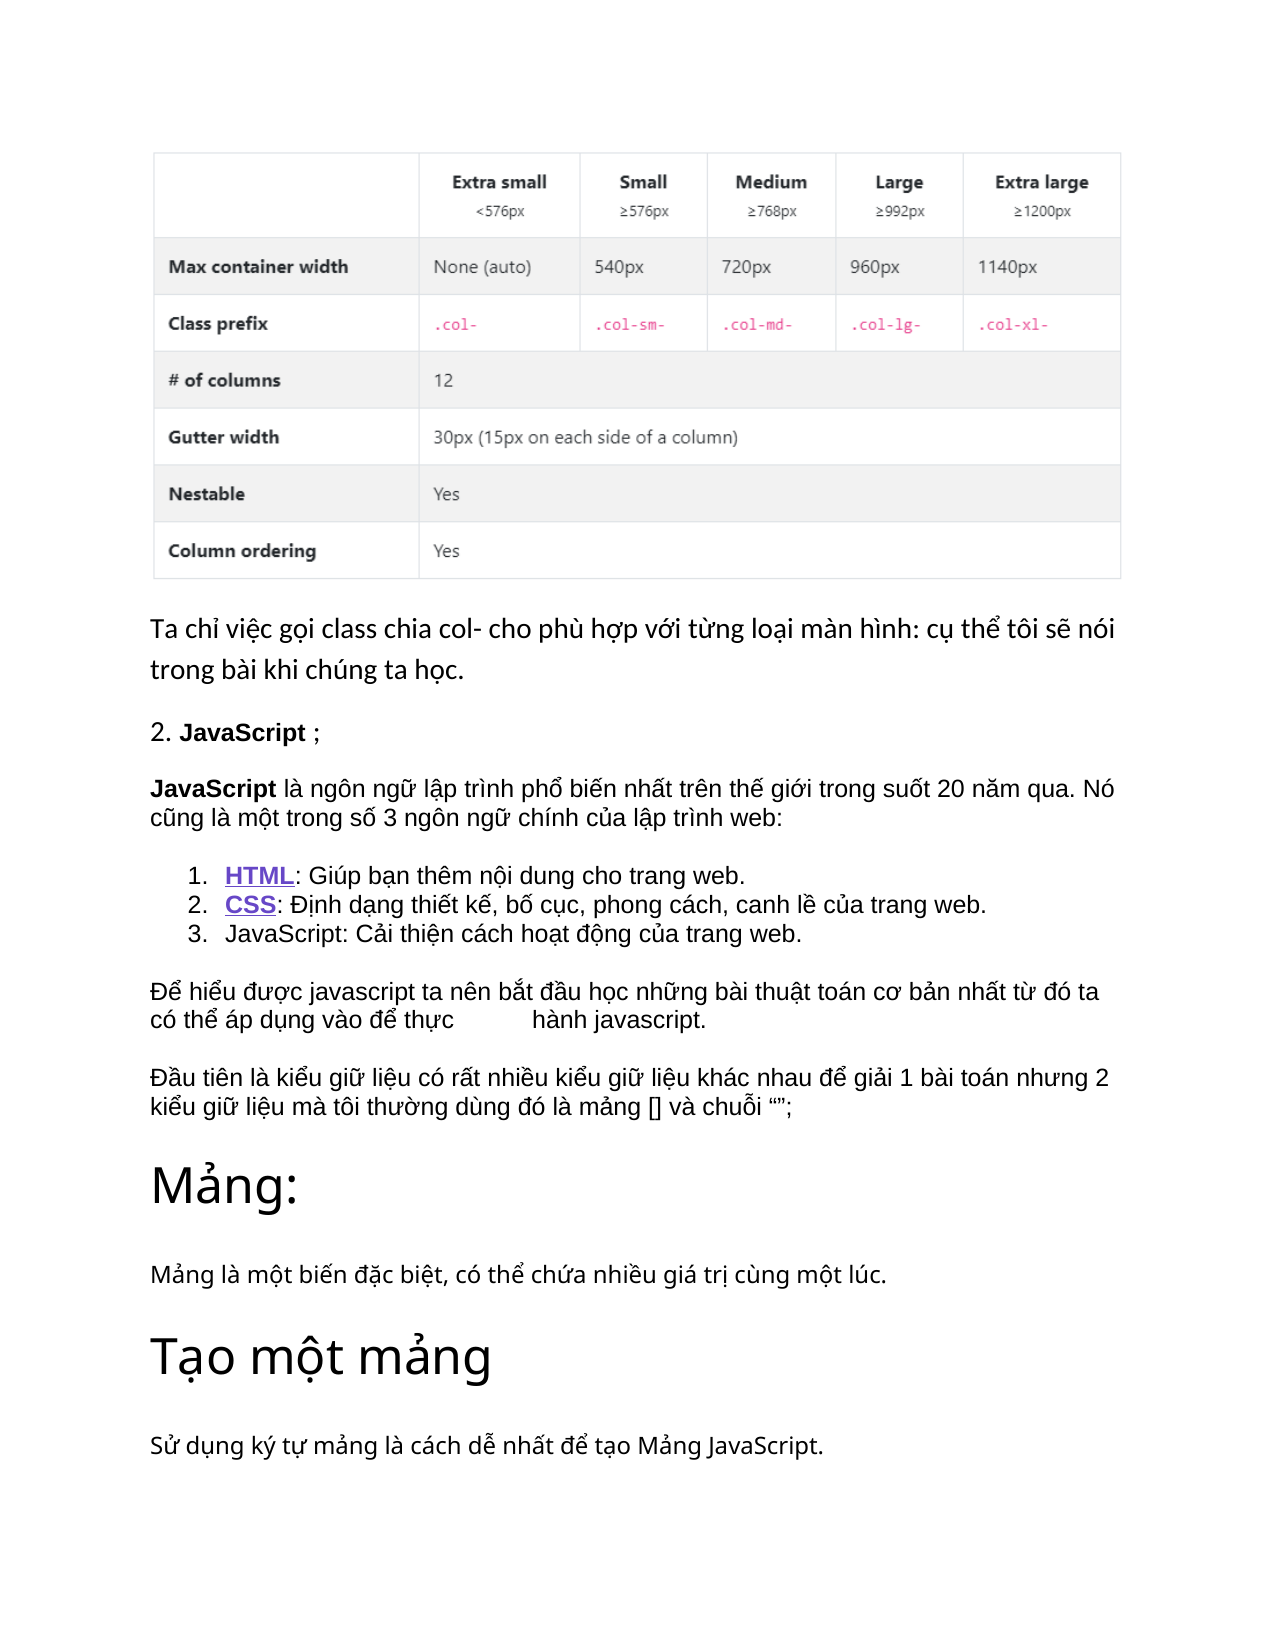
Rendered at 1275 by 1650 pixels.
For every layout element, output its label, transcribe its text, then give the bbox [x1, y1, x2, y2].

subtitle Mảng: [150, 1150, 1125, 1218]
text Mảng là một biến đặc biệt, có thể chứa nhiều giá trị cùng một lúc. [150, 1258, 1125, 1291]
text Sử dụng ký tự mảng là cách dễ nhất để tạo Mảng JavaScript. [150, 1429, 1125, 1462]
list JavaScript: Cải thiện cách hoạt động của trang web. [187, 918, 1125, 947]
text Đầu tiên là kiểu giữ liệu có rất nhiều kiểu giữ liệu khác nhau để giải 1 bài toán nhưng 2 kiểu giữ liệu mà tôi thường dùng đó là mảng [] và chuỗi “”; [150, 1063, 1125, 1121]
picture [150, 150, 1125, 585]
list CSS: Định dạng thiết kế, bố cục, phong cách, canh lề của trang web. [187, 890, 1125, 918]
text 2. JavaScript ; [150, 713, 1125, 748]
text Ta chỉ việc gọi class chia col- cho phù hợp với từng loại màn hình: cụ thể tôi sẽ nói trong bài khi chúng ta học. [150, 610, 1125, 686]
subtitle Tạo một mảng [150, 1321, 1125, 1389]
list HTML: Giúp bạn thêm nội dung cho trang web. [187, 861, 1125, 890]
text JavaScript là ngôn ngữ lập trình phổ biến nhất trên thế giới trong suốt 20 năm qua. Nó cũng là một trong số 3 ngôn ngữ chính của lập trình web: [150, 774, 1125, 832]
text Để hiểu được javascript ta nên bắt đầu học những bài thuật toán cơ bản nhất từ đó ta có thể áp dụng vào để thực hành javascript. [150, 976, 1125, 1034]
